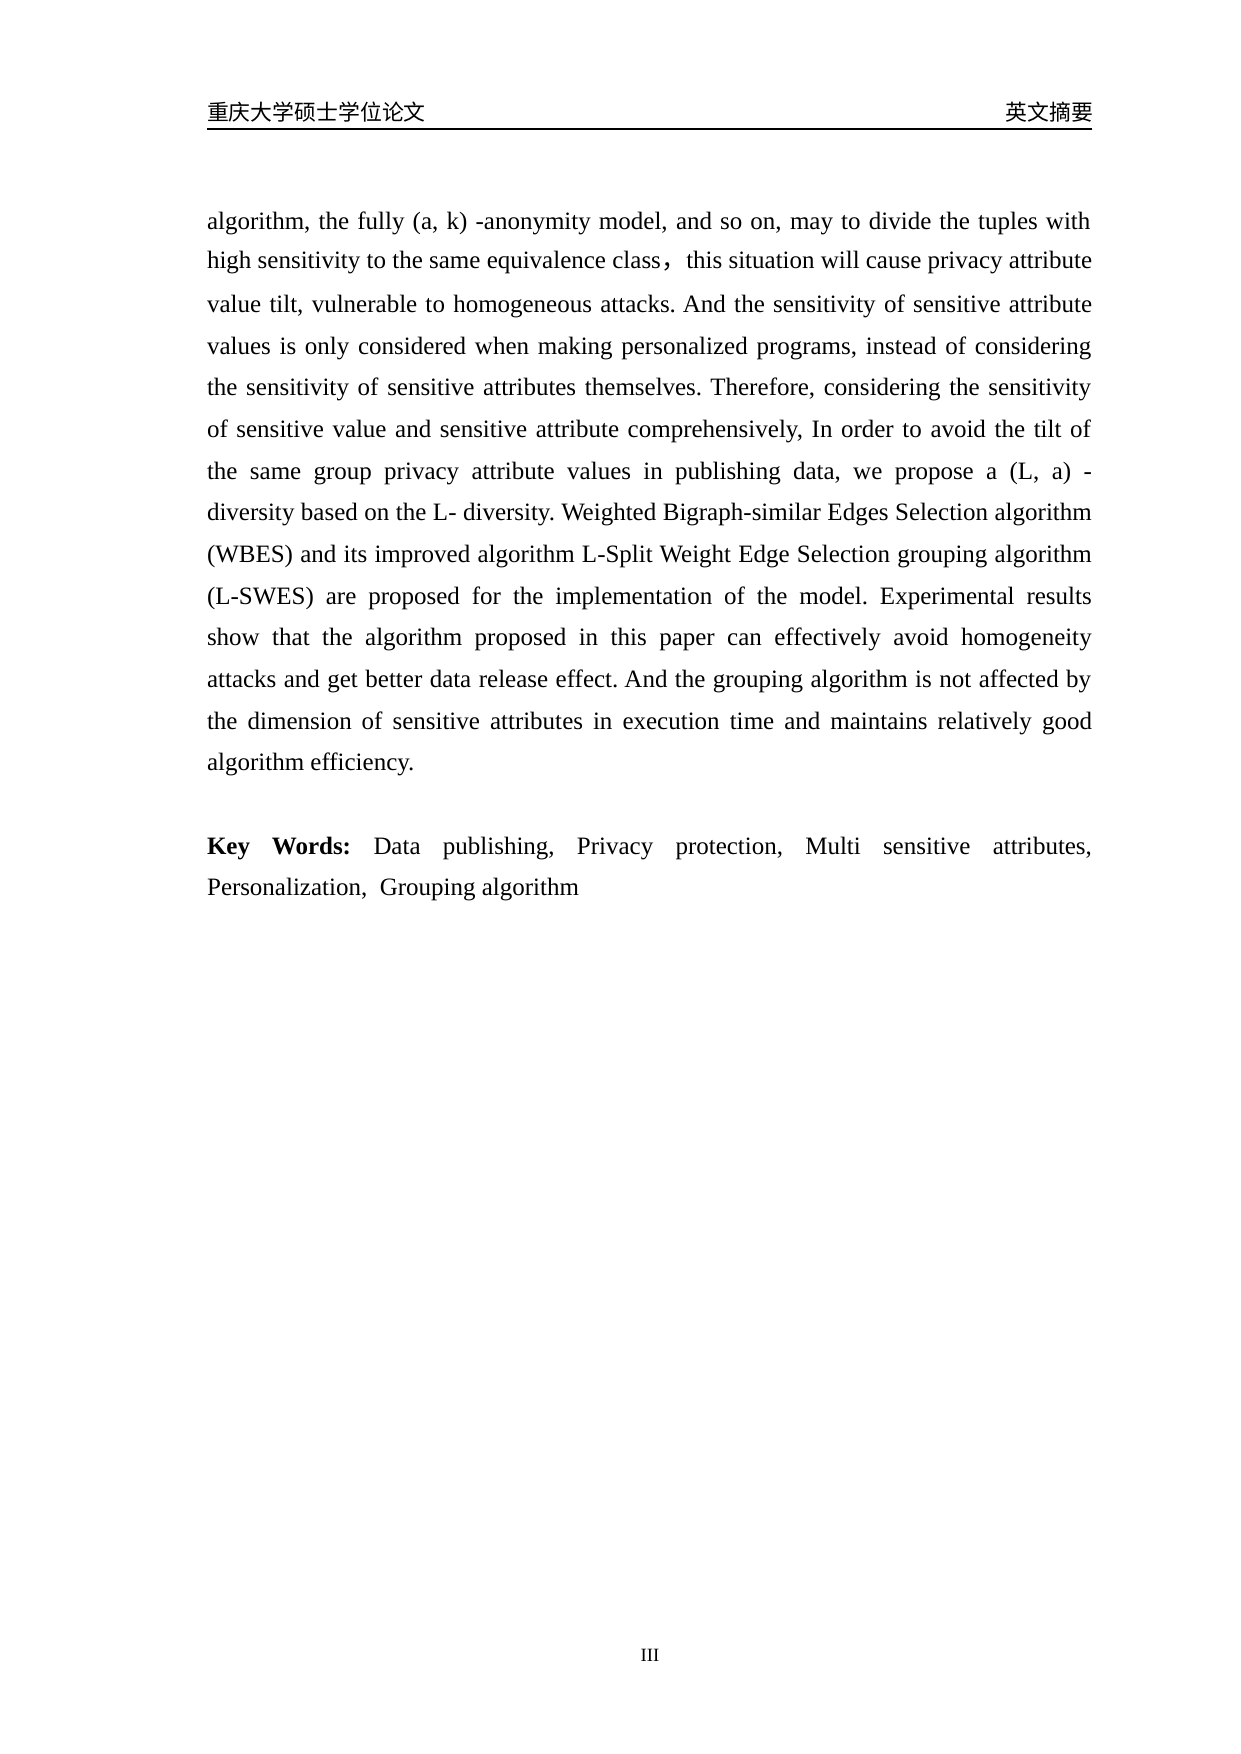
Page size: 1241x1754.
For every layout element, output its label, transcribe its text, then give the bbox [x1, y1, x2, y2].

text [207, 193, 1092, 776]
text Key Words: Data publishing, Privacy protection, Multi sensitive attributes, Personalization, Grouping algorithm [207, 818, 1092, 901]
